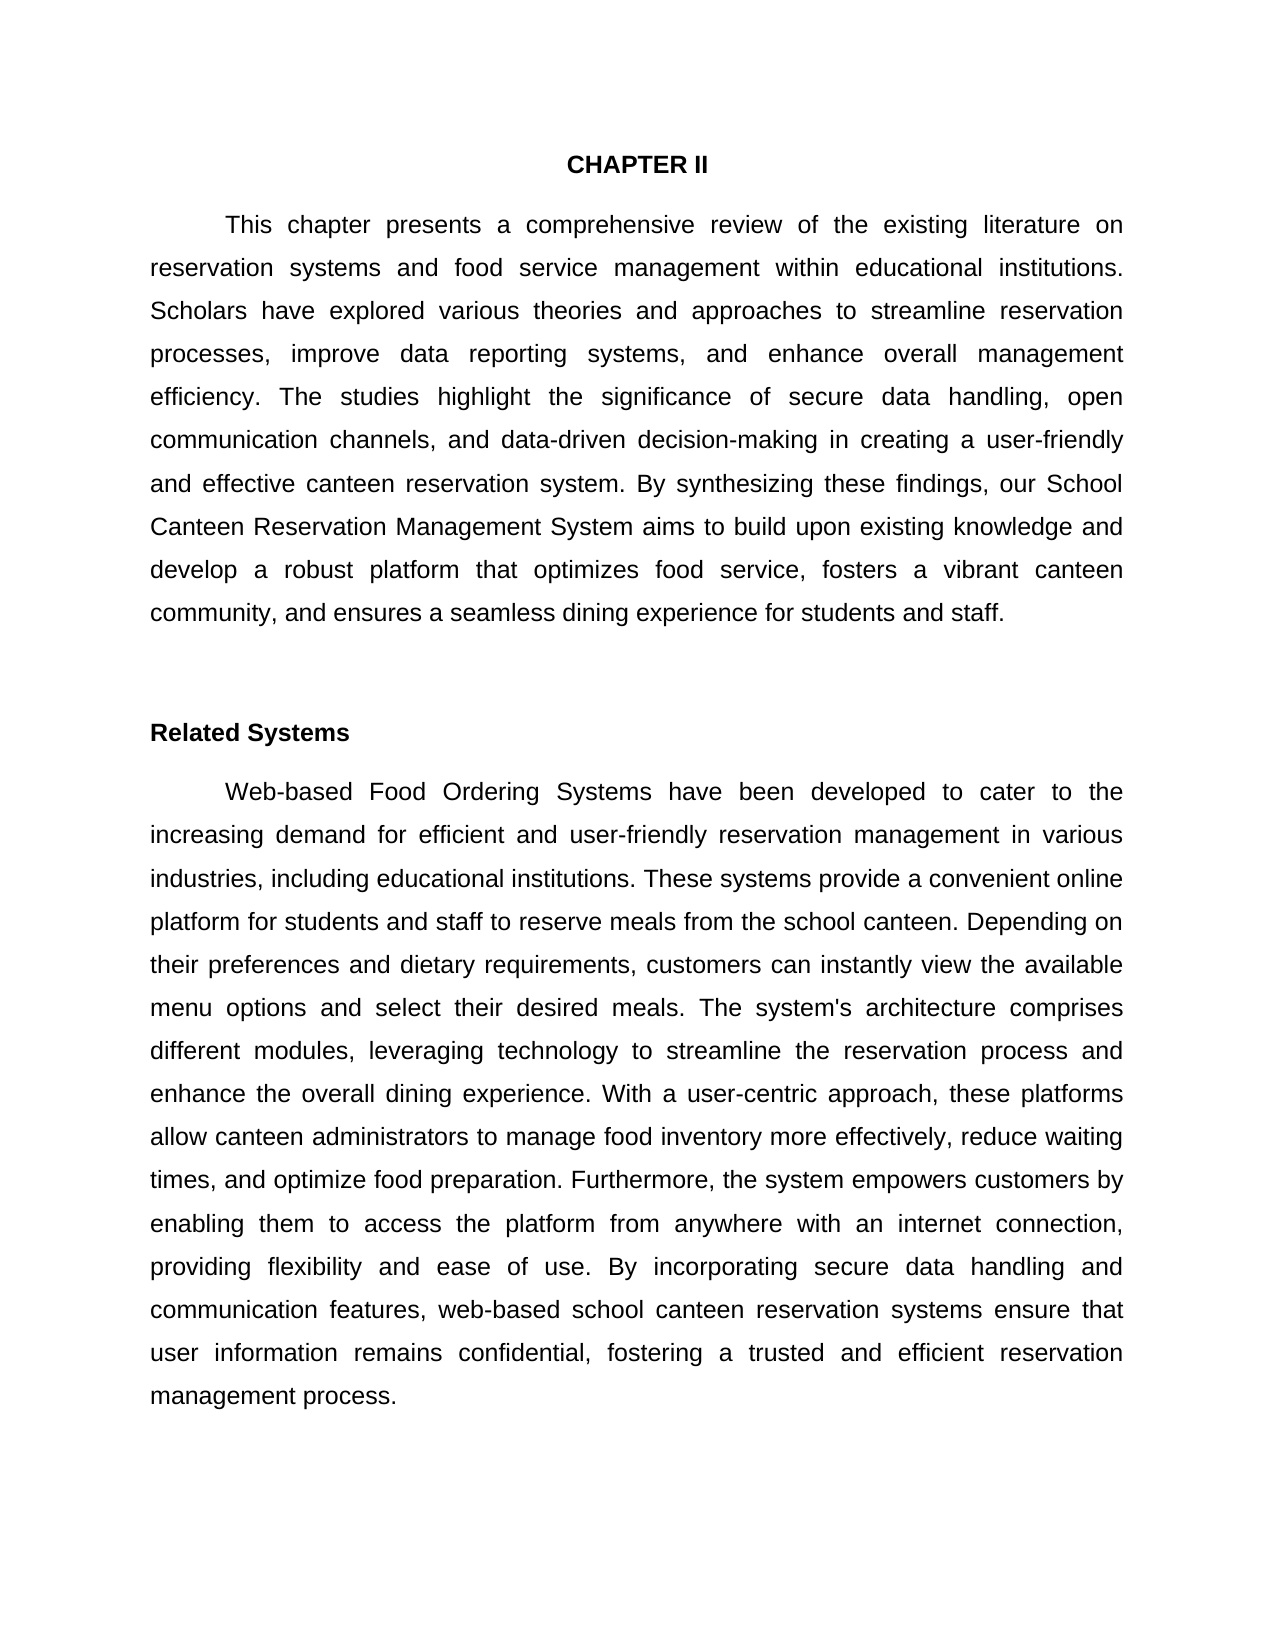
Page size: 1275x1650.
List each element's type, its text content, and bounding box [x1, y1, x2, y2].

text Web-based Food Ordering Systems have been developed to cater to the increasing demand for efficient and user-friendly reservation management in various industries, including educational institutions. These systems provide a convenient online platform for students and staff to reserve meals from the school canteen. Depending on their preferences and dietary requirements, customers can instantly view the available menu options and select their desired meals. The system's architecture comprises different modules, leveraging technology to streamline the reservation process and enhance the overall dining experience. With a user-centric approach, these platforms allow canteen administrators to manage food inventory more effectively, reduce waiting times, and optimize food preparation. Furthermore, the system empowers customers by enabling them to access the platform from anywhere with an internet connection, providing flexibility and ease of use. By incorporating secure data handling and communication features, web-based school canteen reservation systems ensure that user information remains confidential, fostering a trusted and efficient reservation management process. [150, 777, 1125, 1410]
text CHAPTER II [150, 150, 1125, 179]
text This chapter presents a comprehensive review of the existing literature on reservation systems and food service management within educational institutions. Scholars have explored various theories and approaches to streamline reservation processes, improve data reporting systems, and enhance overall management efficiency. The studies highlight the significance of secure data handling, open communication channels, and data-driven decision-making in creating a user-friendly and effective canteen reservation system. By synthesizing these findings, our School Canteen Reservation Management System aims to build upon existing knowledge and develop a robust platform that optimizes food service, fosters a vibrant canteen community, and ensures a seamless dining experience for students and staff. [150, 210, 1125, 627]
text Related Systems [150, 717, 1125, 746]
